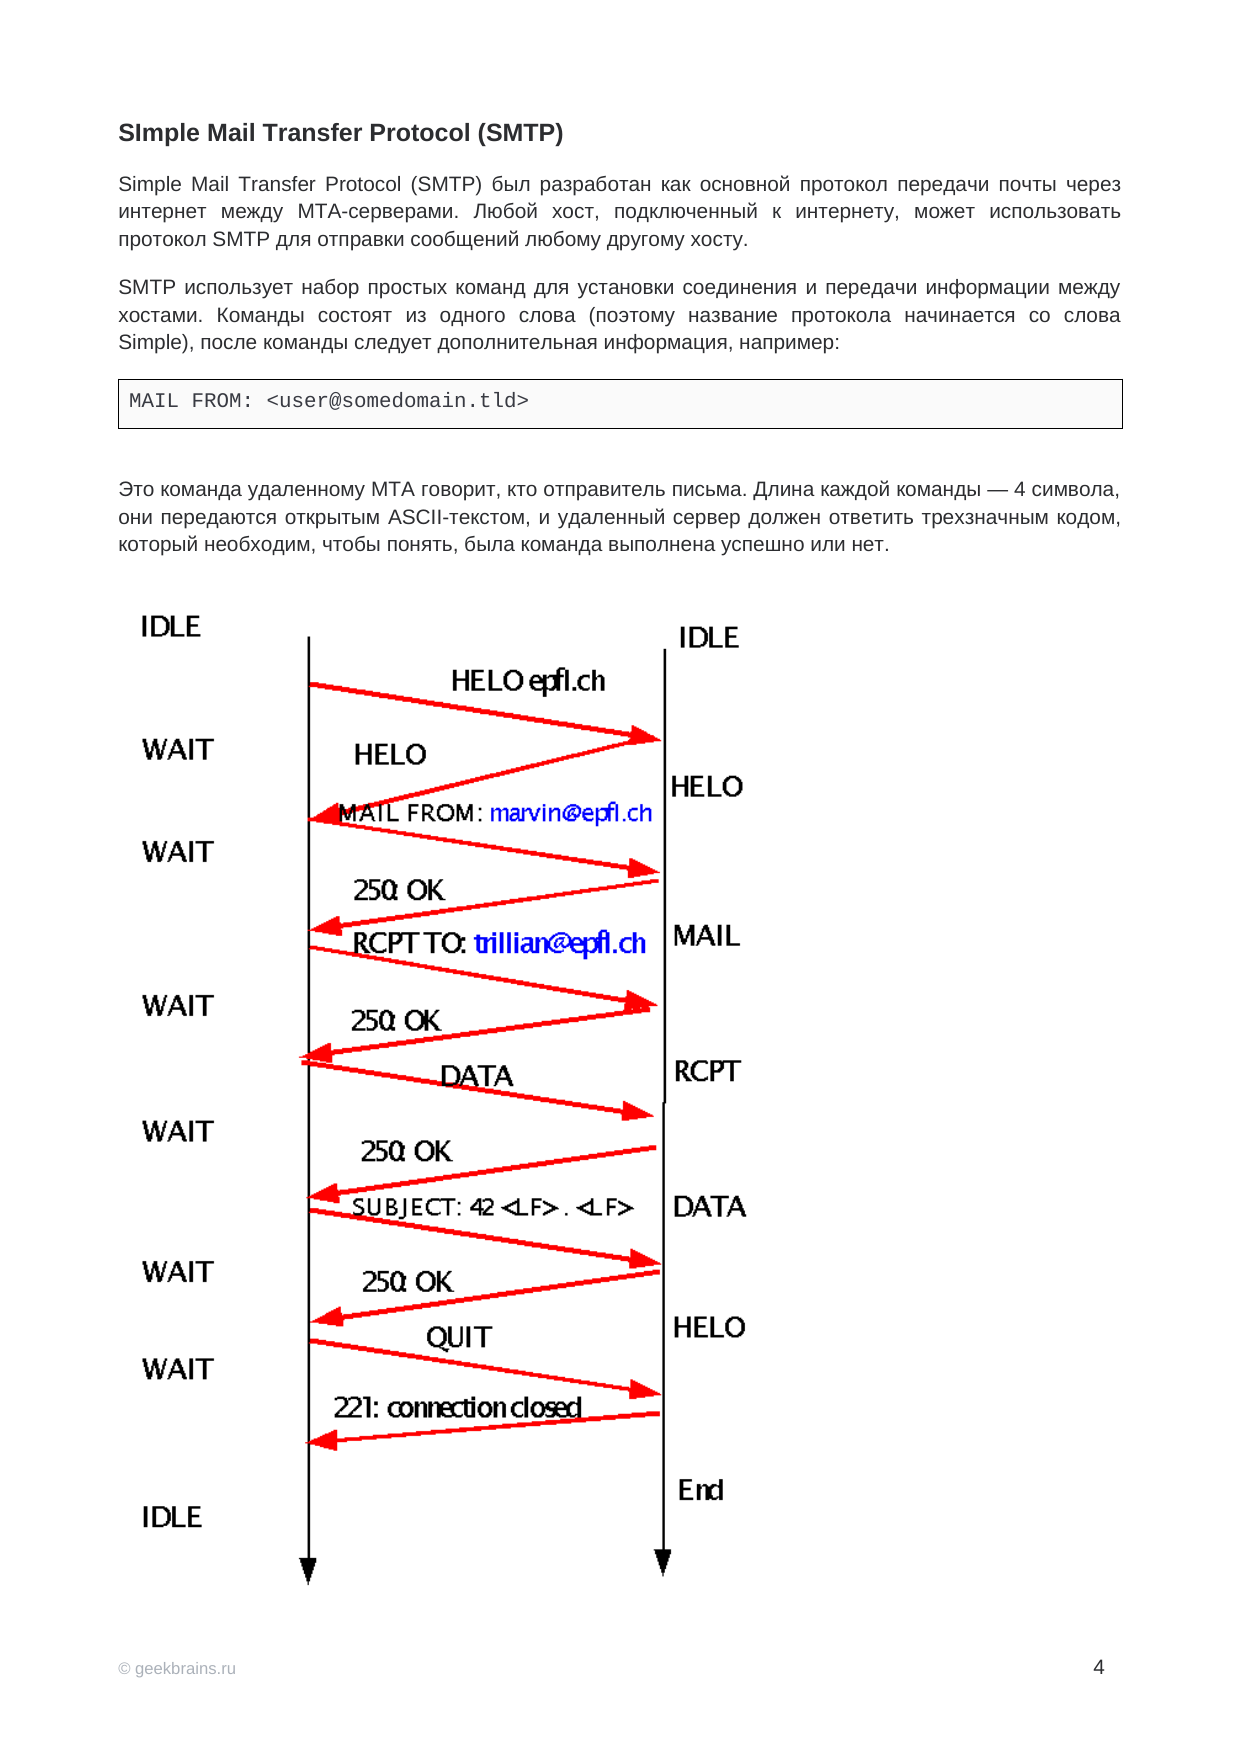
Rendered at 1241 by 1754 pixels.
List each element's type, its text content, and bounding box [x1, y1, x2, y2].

text Это команда удаленному MTA говорит, кто отправитель письма. Длина каждой команды — 4 символа, они передаются открытым ASCII-текстом, и удаленный сервер должен ответить трехзначным кодом, который необходим, чтобы понять, была команда выполнена успешно или нет. [118, 449, 1122, 556]
text SMTP использует набор простых команд для установки соединения и передачи информации между хостами. Команды состоят из одного слова (поэтому название протокола начинается со слова Simple), после команды следует дополнительная информация, например: [118, 275, 1122, 354]
subtitle SImple Mail Transfer Protocol (SMTP) [118, 118, 1122, 147]
table_header MAIL FROM: <user@somedomain.tld> [119, 380, 1122, 428]
text Simple Mail Transfer Protocol (SMTP) был разработан как основной протокол передачи почты через интернет между MTA-серверами. Любой хост, подключенный к интернету, может использовать протокол SMTP для отправки сообщений любому другому хосту. [118, 172, 1122, 251]
picture [118, 580, 782, 1595]
